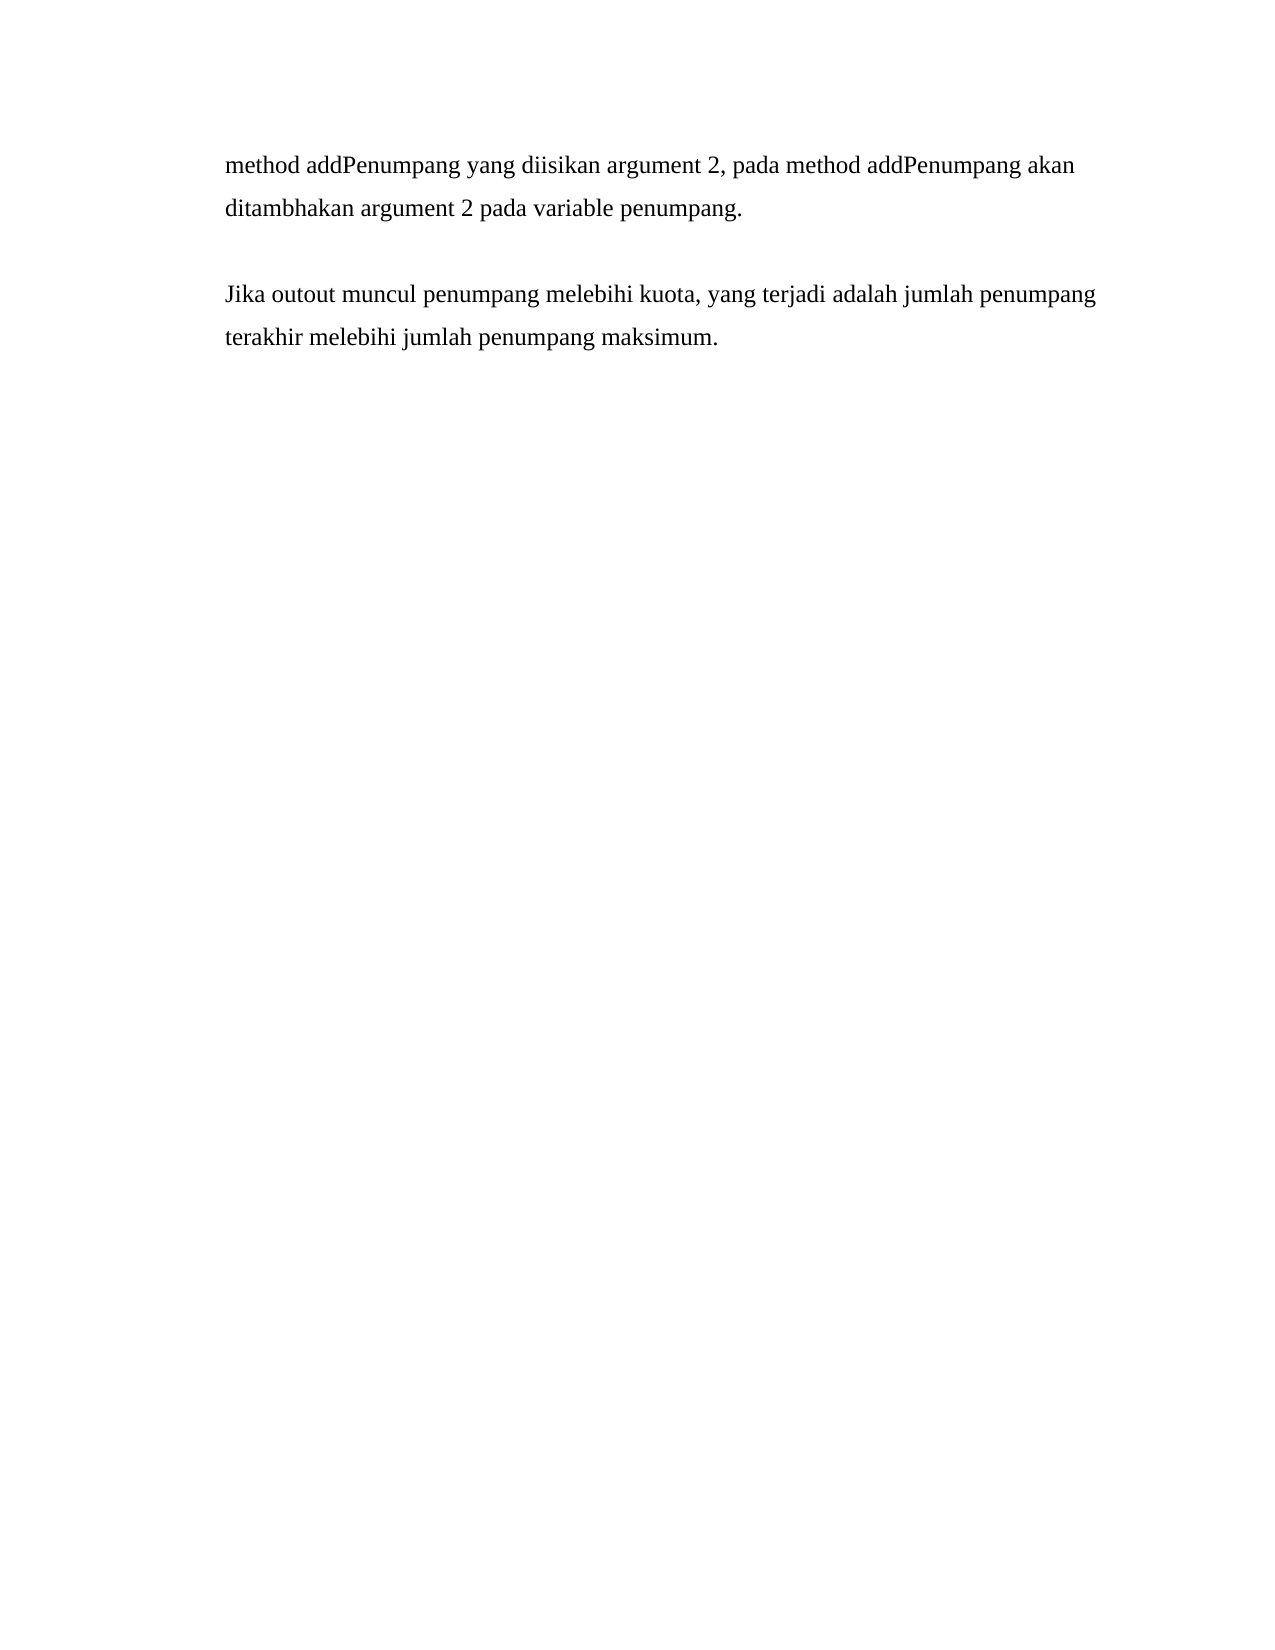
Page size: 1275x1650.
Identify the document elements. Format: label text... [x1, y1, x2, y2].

list Jika outout muncul penumpang melebihi kuota, yang terjadi adalah jumlah penumpang terakhir melebihi jumlah penumpang maksimum. [225, 279, 1125, 351]
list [225, 150, 1125, 222]
